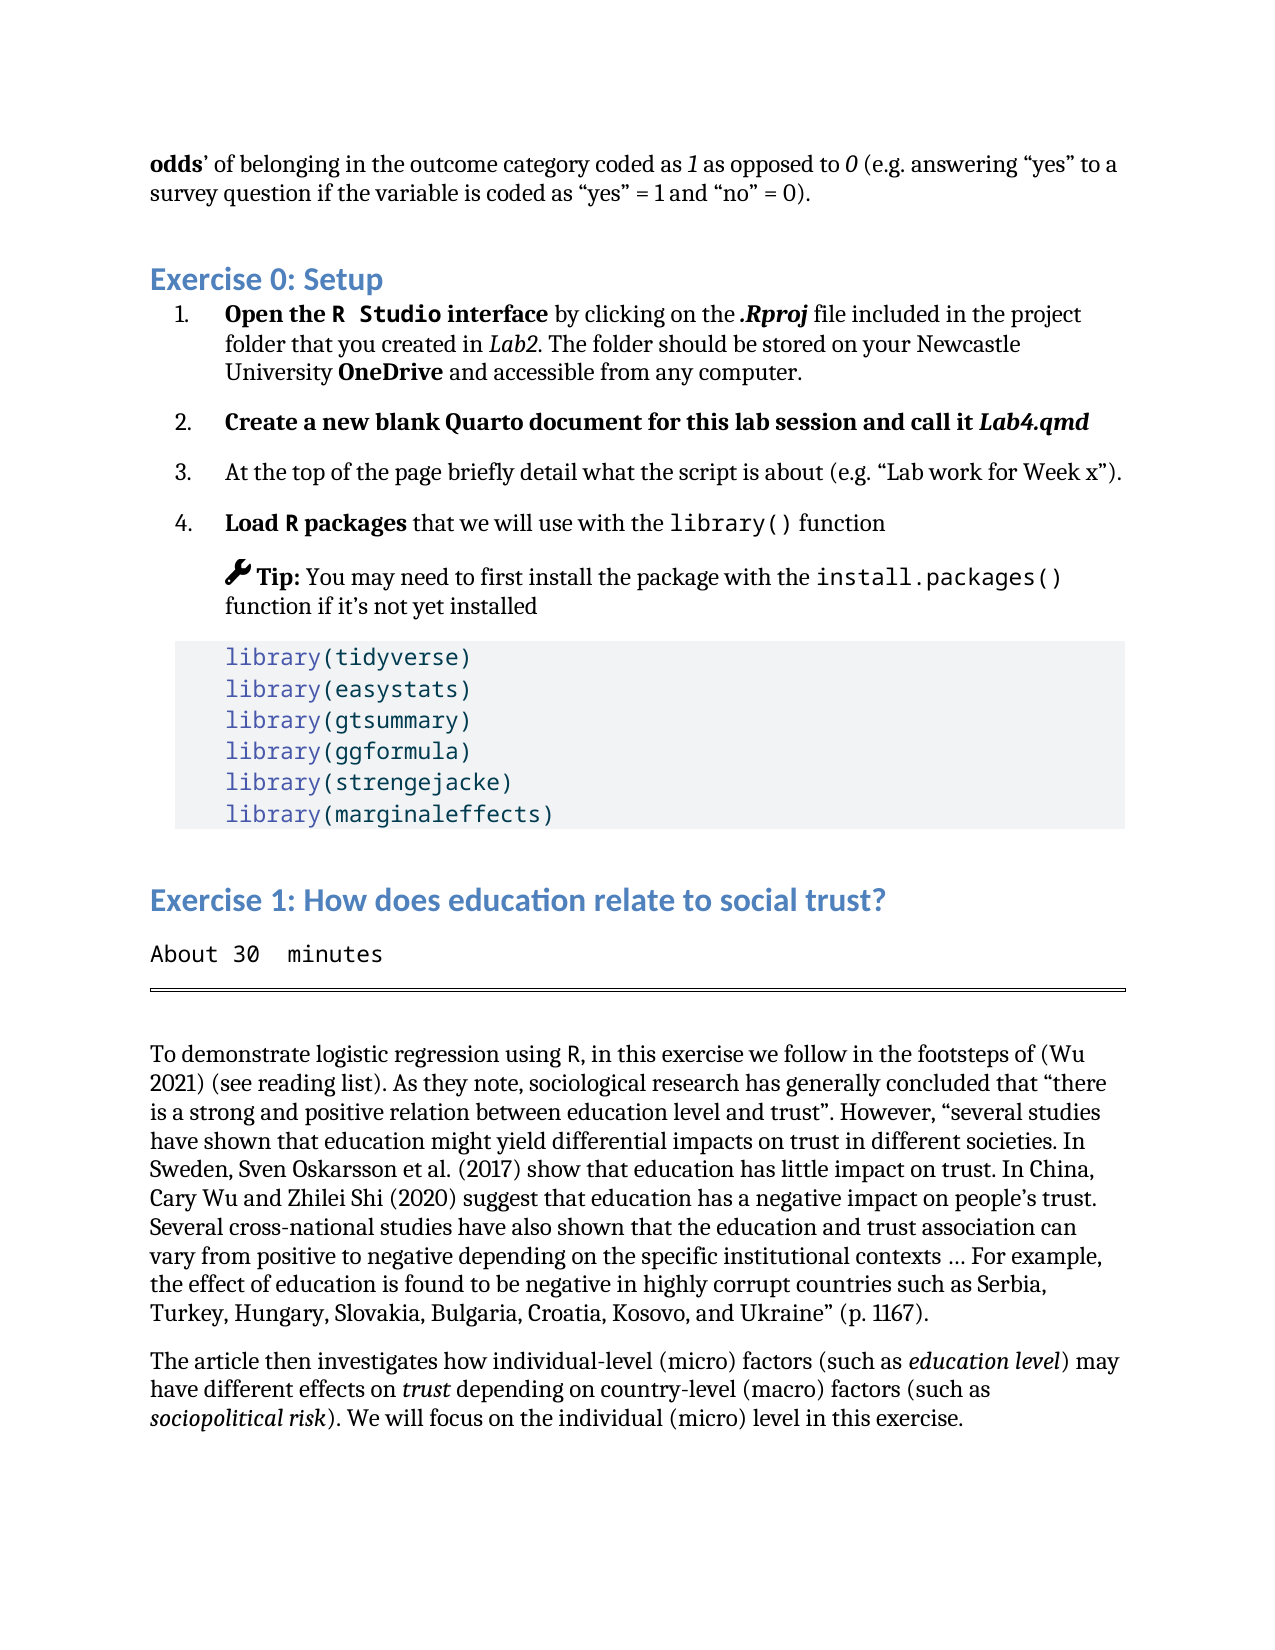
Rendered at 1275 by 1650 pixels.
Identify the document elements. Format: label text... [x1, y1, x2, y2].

list Create a new blank Quarto document for this lab session and call it Lab4.qmd [175, 408, 1125, 437]
text To demonstrate logistic regression using R, in this exercise we follow in the footsteps of (Wu 2021) (see reading list). As they note, sociological research has generally concluded that “there is a strong and positive relation between education level and trust”. However, “several studies have shown that education might yield differential impacts on trust in different societies. In Sweden, Sven Oskarsson et al. (2017) show that education has little impact on trust. In China, Cary Wu and Zhilei Shi (2020) suggest that education has a negative impact on people’s trust. Several cross-national studies have also shown that the education and trust association can vary from positive to negative depending on the specific institutional contexts … For example, the effect of education is found to be negative in highly corrupt countries such as Serbia, Turkey, Hungary, Slovakia, Bulgaria, Croatia, Kosovo, and Ukraine” (p. 1167). [150, 1038, 1125, 1328]
list Tip: You may need to first install the package with the install.packages() function if it’s not yet installed [175, 559, 1125, 620]
text About 30 minutes [150, 938, 1125, 969]
list Load R packages that we will use with the library() function [175, 507, 1125, 538]
subtitle Exercise 0: Setup [150, 257, 1125, 298]
subtitle Exercise 1: How does education relate to social trust? [150, 879, 1125, 919]
list library(tidyverse) library(easystats) library(gtsummary) library(ggformula) library(strengejacke) library(marginaleffects) [175, 641, 1125, 829]
text The article then investigates how individual-level (micro) factors (such as education level) may have different effects on trust depending on country-level (macro) factors (such as sociopolitical risk). We will focus on the individual (micro) level in this exercise. [150, 1347, 1125, 1433]
list At the top of the page briefly detail what the script is about (e.g. “Lab work for Week x”). [175, 457, 1125, 486]
picture [225, 559, 251, 585]
list Open the R Studio interface by clicking on the .Rproj file included in the project folder that you created in Lab2. The folder should be stored on your Newcastle University OneDrive and accessible from any computer. [175, 298, 1125, 387]
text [150, 150, 1125, 207]
